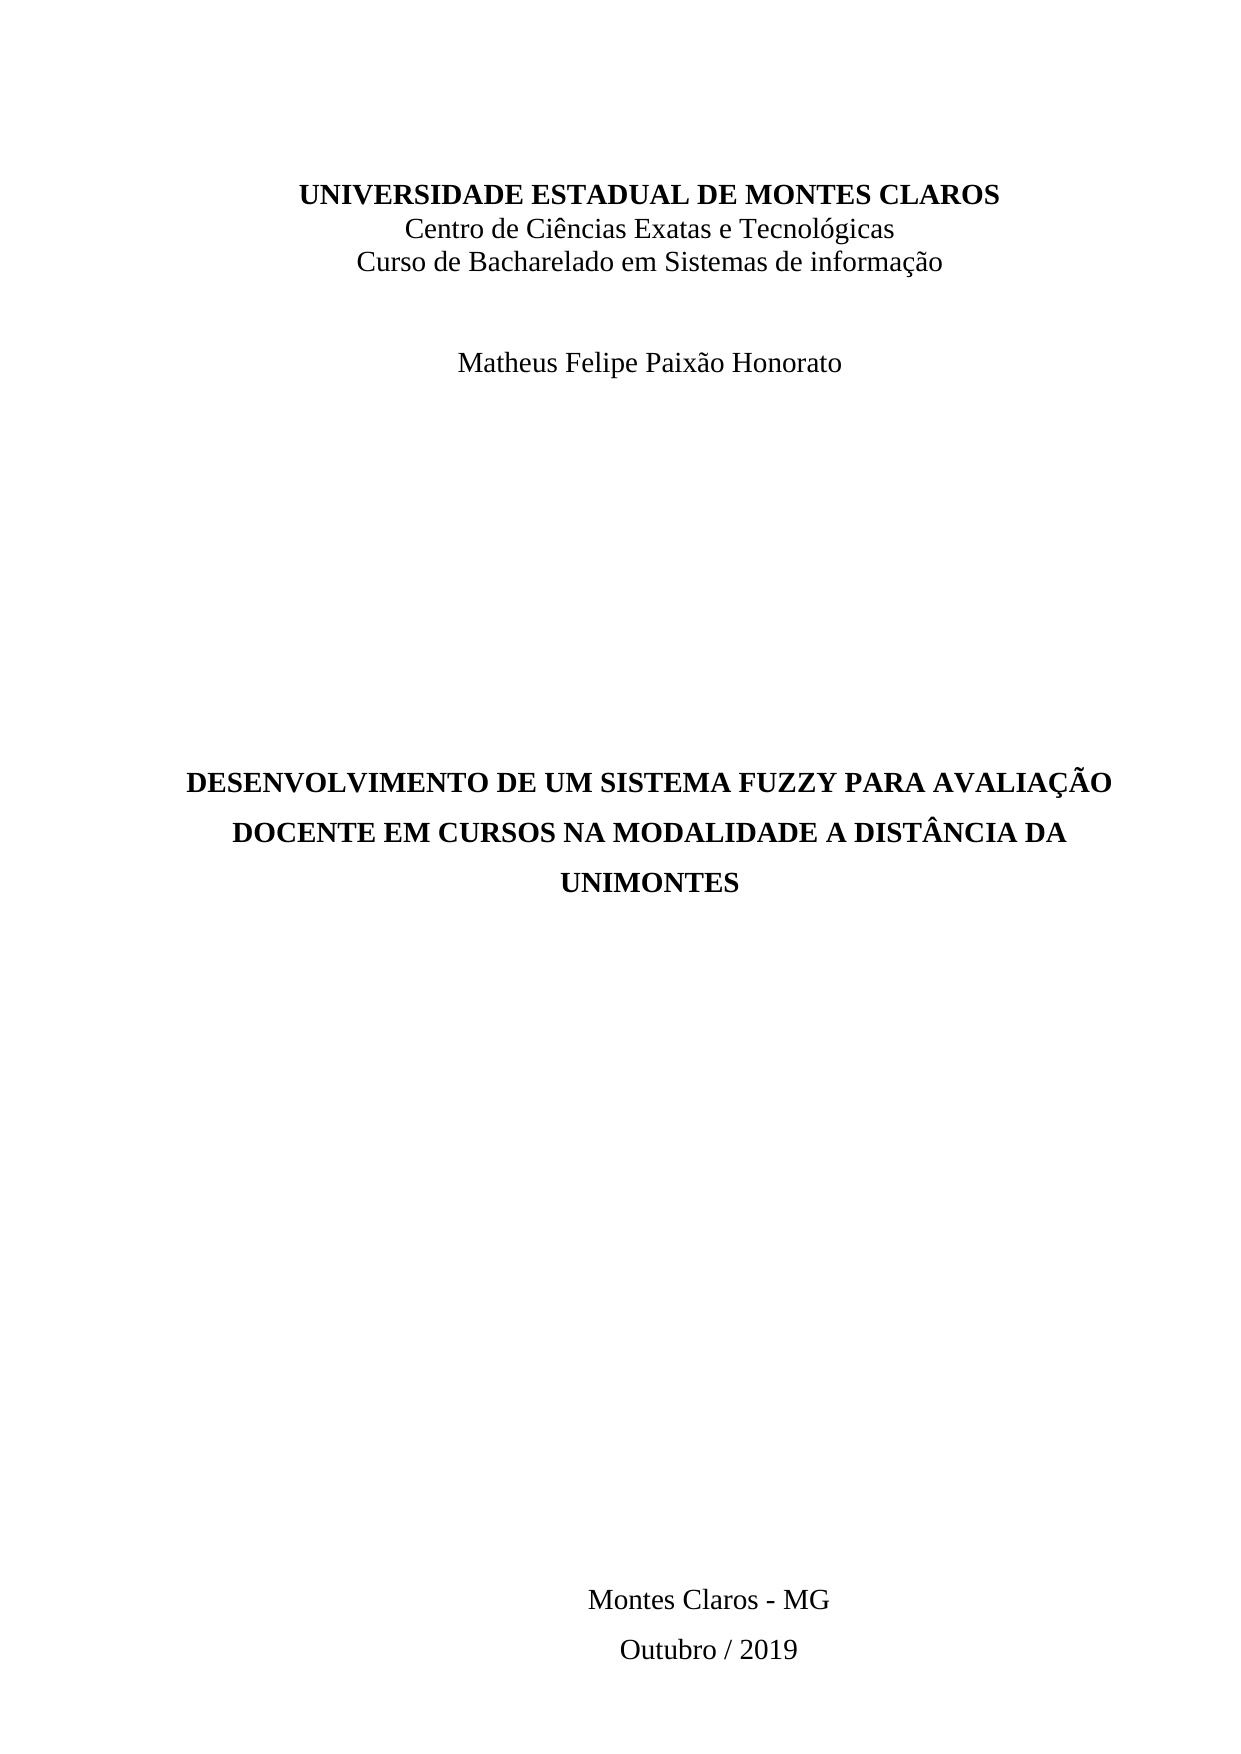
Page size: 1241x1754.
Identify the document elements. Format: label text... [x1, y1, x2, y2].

text Curso de Bacharelado em Sistemas de informação [177, 244, 1122, 278]
text Centro de Ciências Exatas e Tecnológicas [177, 211, 1122, 244]
text DESENVOLVIMENTO DE UM SISTEMA FUZZY PARA AVALIAÇÃO DOCENTE EM CURSOS NA MODALIDADE A DISTÂNCIA DA UNIMONTES [177, 765, 1122, 899]
text UNIVERSIDADE ESTADUAL DE MONTES CLAROS [177, 177, 1122, 211]
text Matheus Felipe Paixão Honorato [177, 345, 1122, 378]
